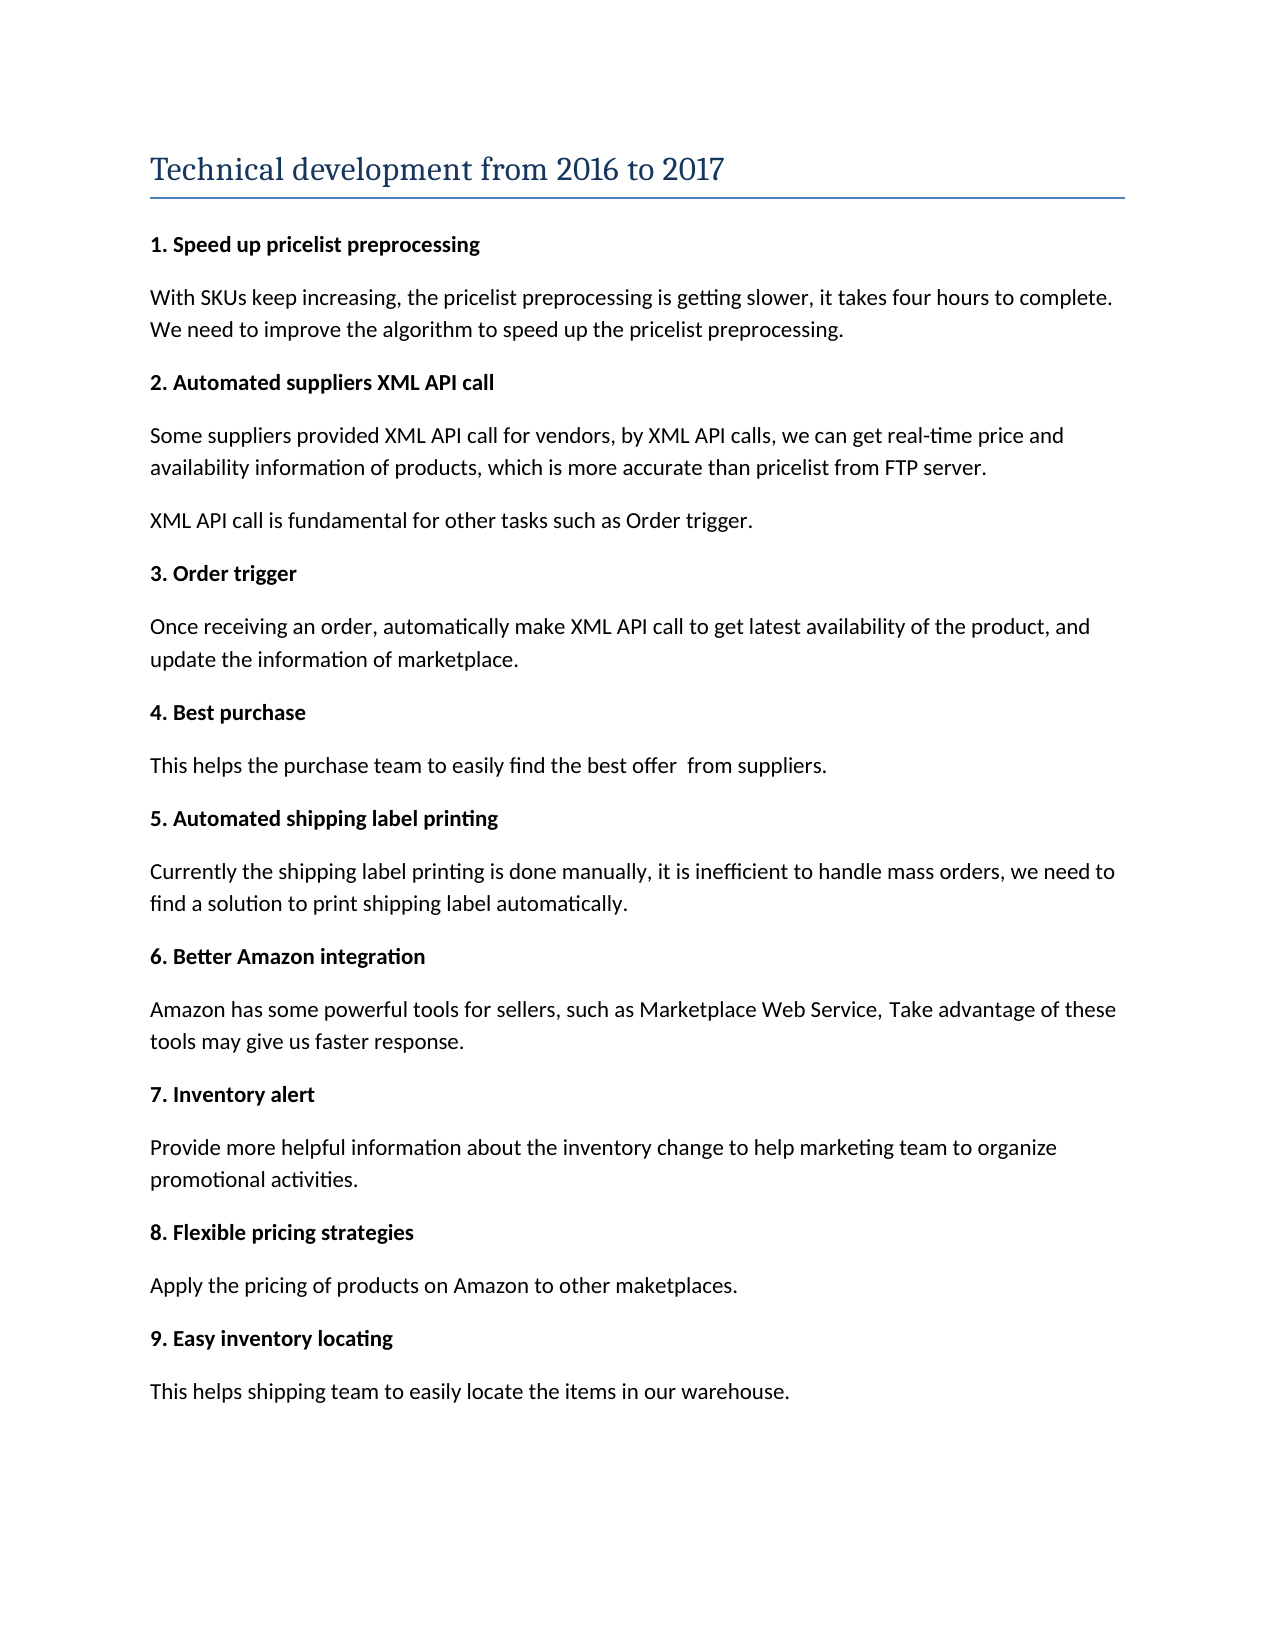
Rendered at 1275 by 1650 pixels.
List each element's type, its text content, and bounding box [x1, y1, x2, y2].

text Provide more helpful information about the inventory change to help marketing team to organize promotional activities. [150, 1133, 1125, 1193]
text Currently the shipping label printing is done manually, it is inefficient to handle mass orders, we need to find a solution to print shipping label automatically. [150, 857, 1125, 917]
text XML API call is fundamental for other tasks such as Order trigger. [150, 506, 1125, 534]
text 1. Speed up pricelist preprocessing [150, 230, 1125, 258]
text With SKUs keep increasing, the pricelist preprocessing is getting slower, it takes four hours to complete. We need to improve the algorithm to speed up the pricelist preprocessing. [150, 283, 1125, 343]
text 2. Automated suppliers XML API call [150, 368, 1125, 396]
text 4. Best purchase [150, 698, 1125, 726]
text 5. Automated shipping label printing [150, 804, 1125, 832]
text This helps the purchase team to easily find the best offer from suppliers. [150, 751, 1125, 779]
title Technical development from 2016 to 2017 [150, 150, 1125, 197]
text 8. Flexible pricing strategies [150, 1218, 1125, 1246]
text 9. Easy inventory locating [150, 1324, 1125, 1352]
text Once receiving an order, automatically make XML API call to get latest availability of the product, and update the information of marketplace. [150, 612, 1125, 673]
text Amazon has some powerful tools for sellers, such as Marketplace Web Service, Take advantage of these tools may give us faster response. [150, 995, 1125, 1055]
text 7. Inventory alert [150, 1080, 1125, 1108]
text Apply the pricing of products on Amazon to other maketplaces. [150, 1271, 1125, 1299]
text 3. Order trigger [150, 559, 1125, 587]
text 6. Better Amazon integration [150, 942, 1125, 970]
text Some suppliers provided XML API call for vendors, by XML API calls, we can get real-time price and availability information of products, which is more accurate than pricelist from FTP server. [150, 421, 1125, 481]
text This helps shipping team to easily locate the items in our warehouse. [150, 1377, 1125, 1406]
